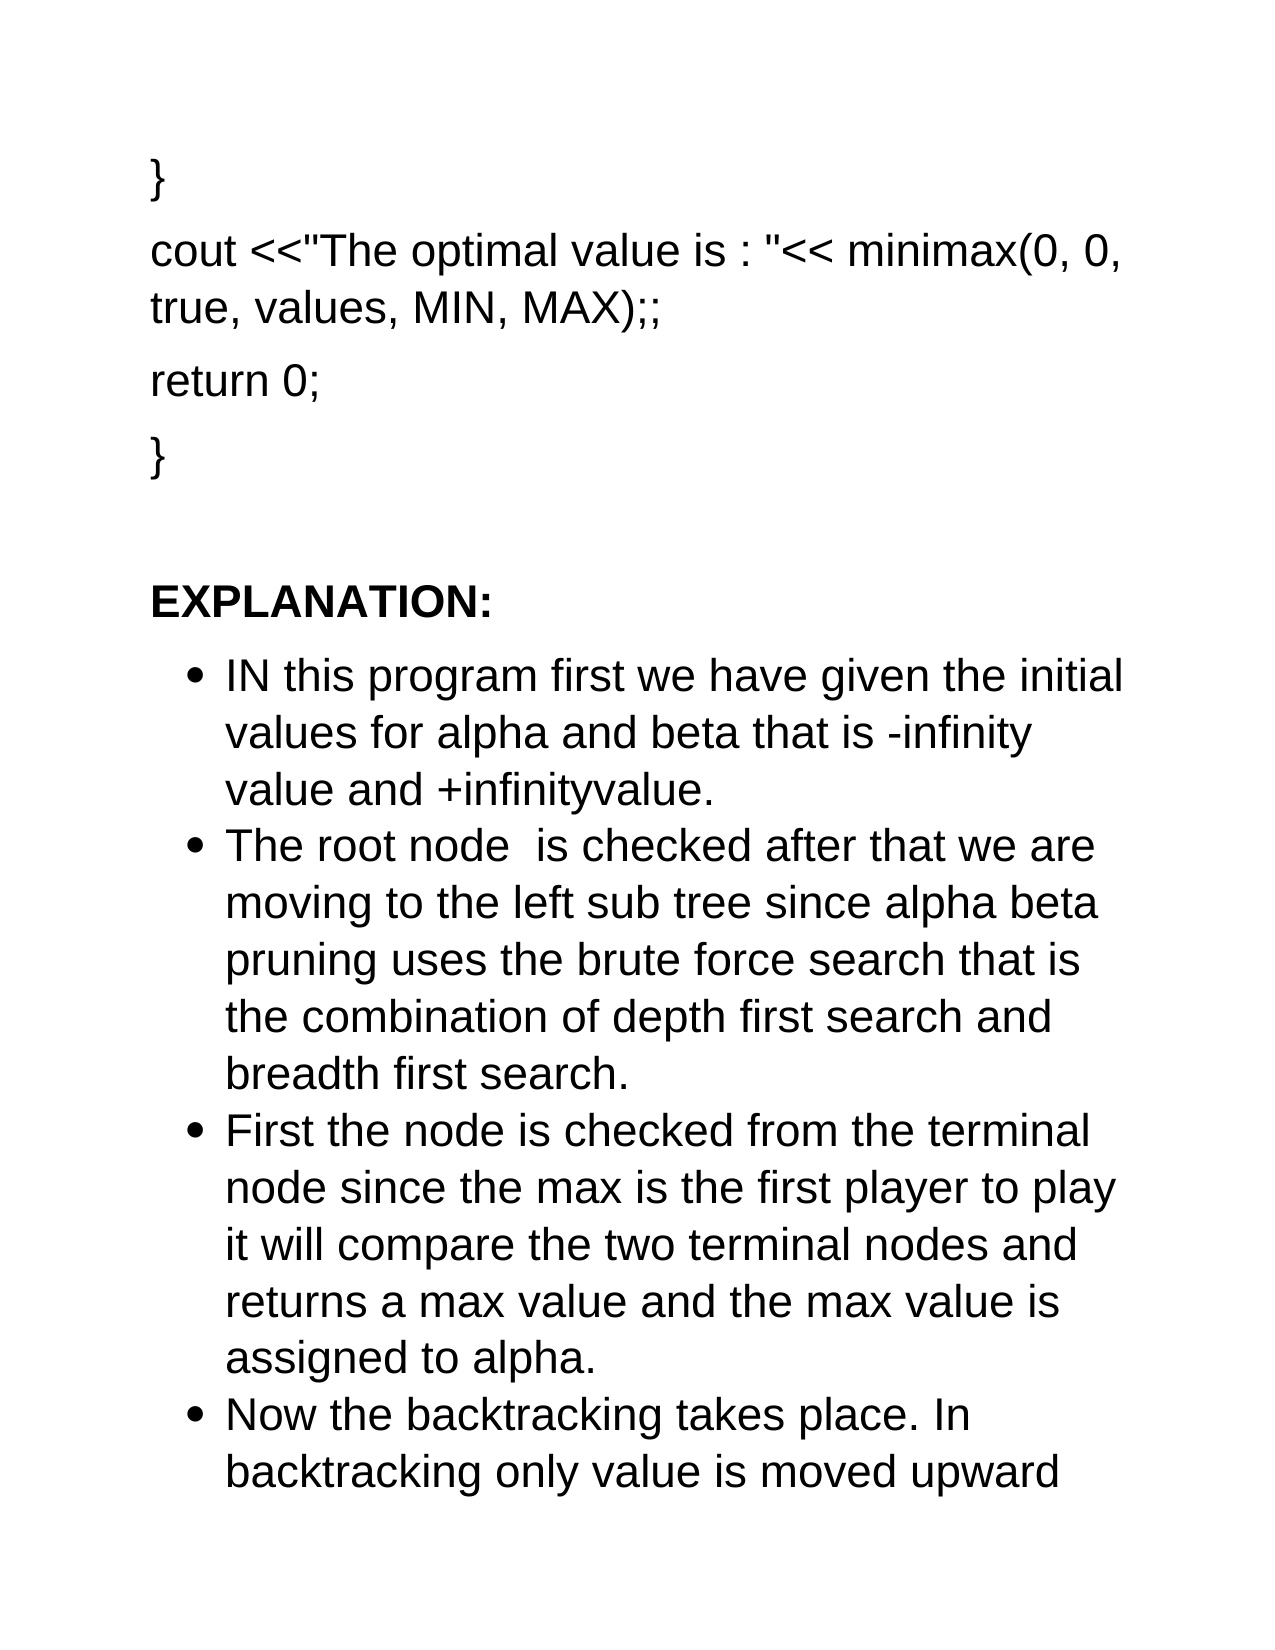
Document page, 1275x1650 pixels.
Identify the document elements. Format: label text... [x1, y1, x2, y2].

list First the node is checked from the terminal node since the max is the first player to play it will compare the two terminal nodes and returns a max value and the max value is assigned to alpha. [187, 1103, 1125, 1384]
list The root node is checked after that we are moving to the left sub tree since alpha beta pruning uses the brute force search that is the combination of depth first search and breadth first search. [187, 819, 1125, 1099]
text EXPLANATION: [150, 574, 1125, 627]
list IN this program first we have given the initial values for alpha and beta that is -infinity value and +infinityvalue. [187, 648, 1125, 815]
text return 0; [150, 354, 1125, 407]
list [187, 1388, 1125, 1497]
text cout <<"The optimal value is : "<< minimax(0, 0, true, values, MIN, MAX);; [150, 223, 1125, 333]
text } [150, 150, 1125, 203]
text } [150, 427, 1125, 480]
